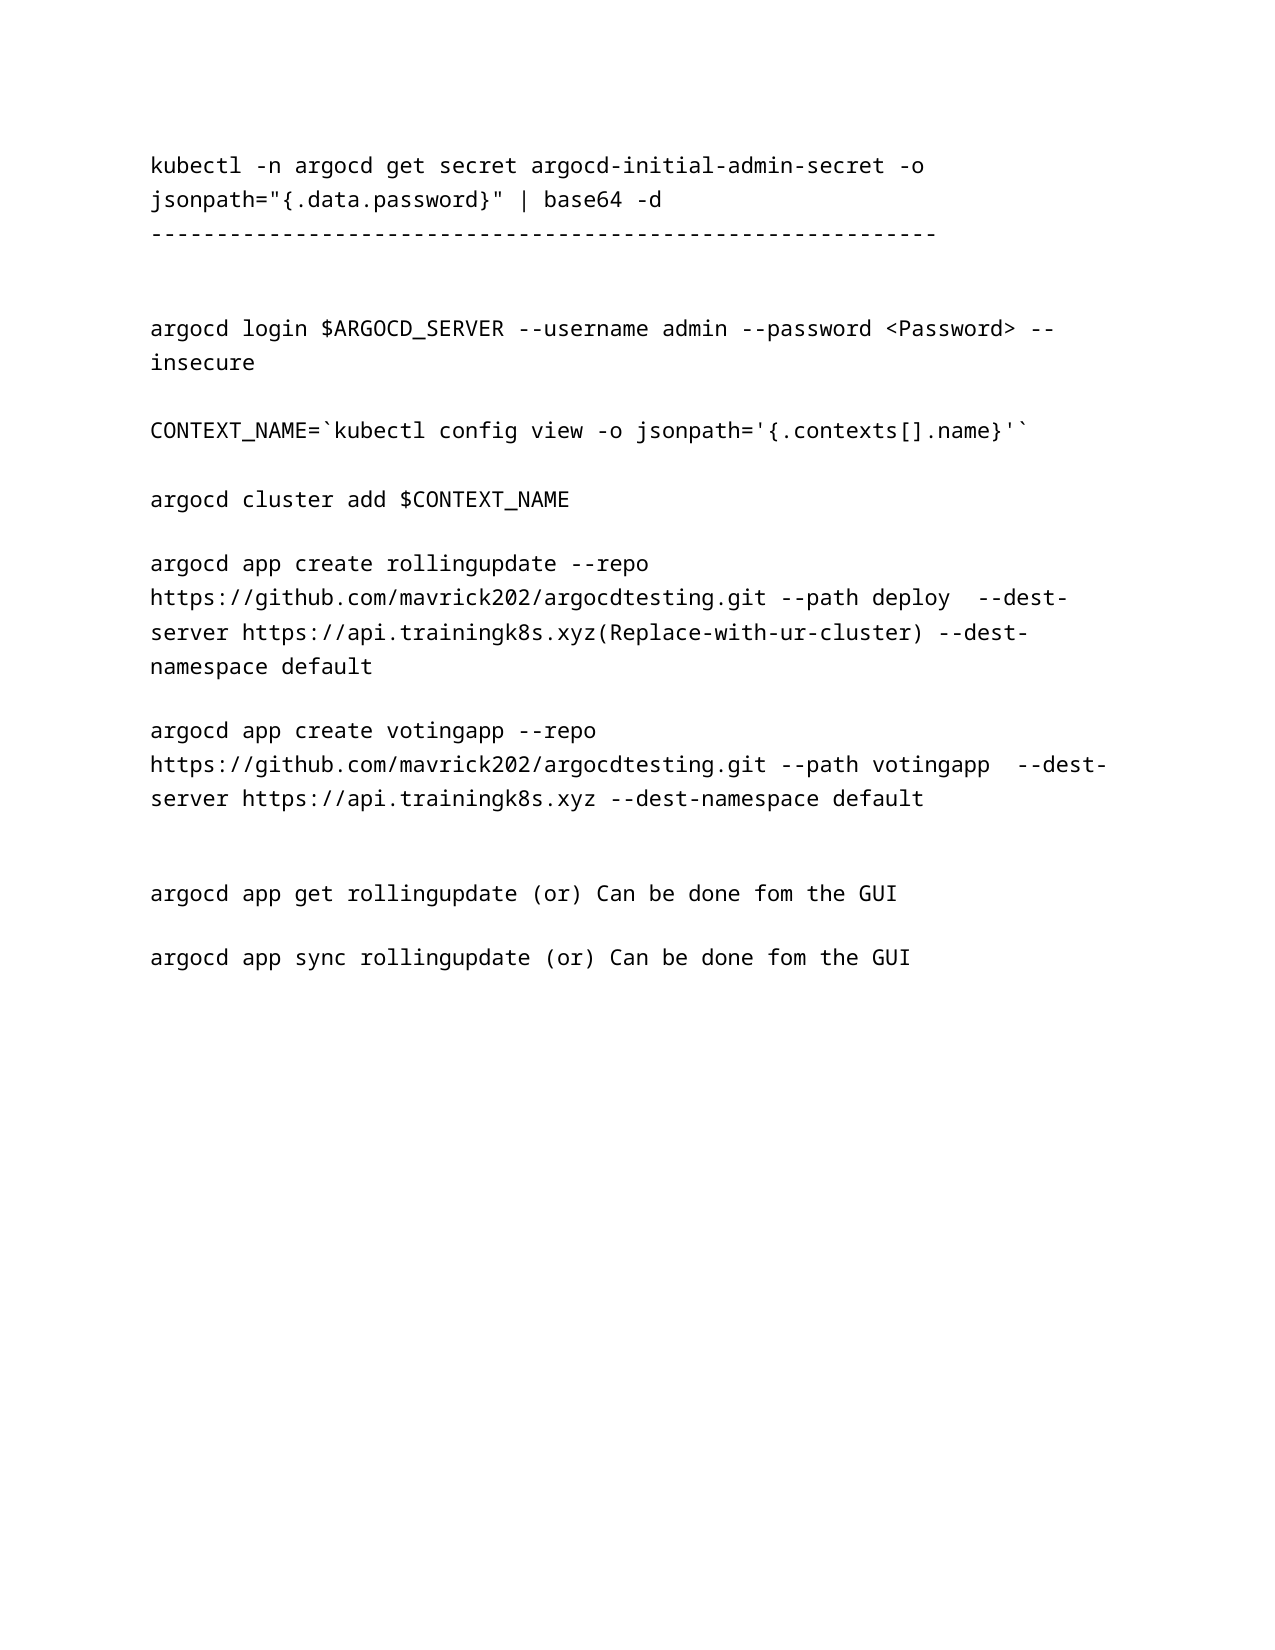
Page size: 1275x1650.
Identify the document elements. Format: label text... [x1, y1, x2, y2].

text argocd login $ARGOCD_SERVER --username admin --password <Password> --insecure [150, 313, 1125, 377]
text argocd app create rollingupdate --repo https://github.com/mavrick202/argocdtesting.git --path deploy --dest-server https://api.trainingk8s.xyz(Replace-with-ur-cluster) --dest-namespace default [150, 548, 1125, 680]
text kubectl -n argocd get secret argocd-initial-admin-secret -o jsonpath="{.data.password}" | base64 -d [150, 150, 1125, 214]
text argocd app create votingapp --repo https://github.com/mavrick202/argocdtesting.git --path votingapp --dest-server https://api.trainingk8s.xyz --dest-namespace default [150, 715, 1125, 813]
text ------------------------------------------------------------ [150, 218, 1125, 248]
text argocd app get rollingupdate (or) Can be done fom the GUI [150, 878, 1125, 908]
text argocd app sync rollingupdate (or) Can be done fom the GUI [150, 942, 1125, 972]
text argocd cluster add $CONTEXT_NAME [150, 484, 1125, 513]
text CONTEXT_NAME=`kubectl config view -o jsonpath='{.contexts[].name}'` [150, 415, 1125, 445]
